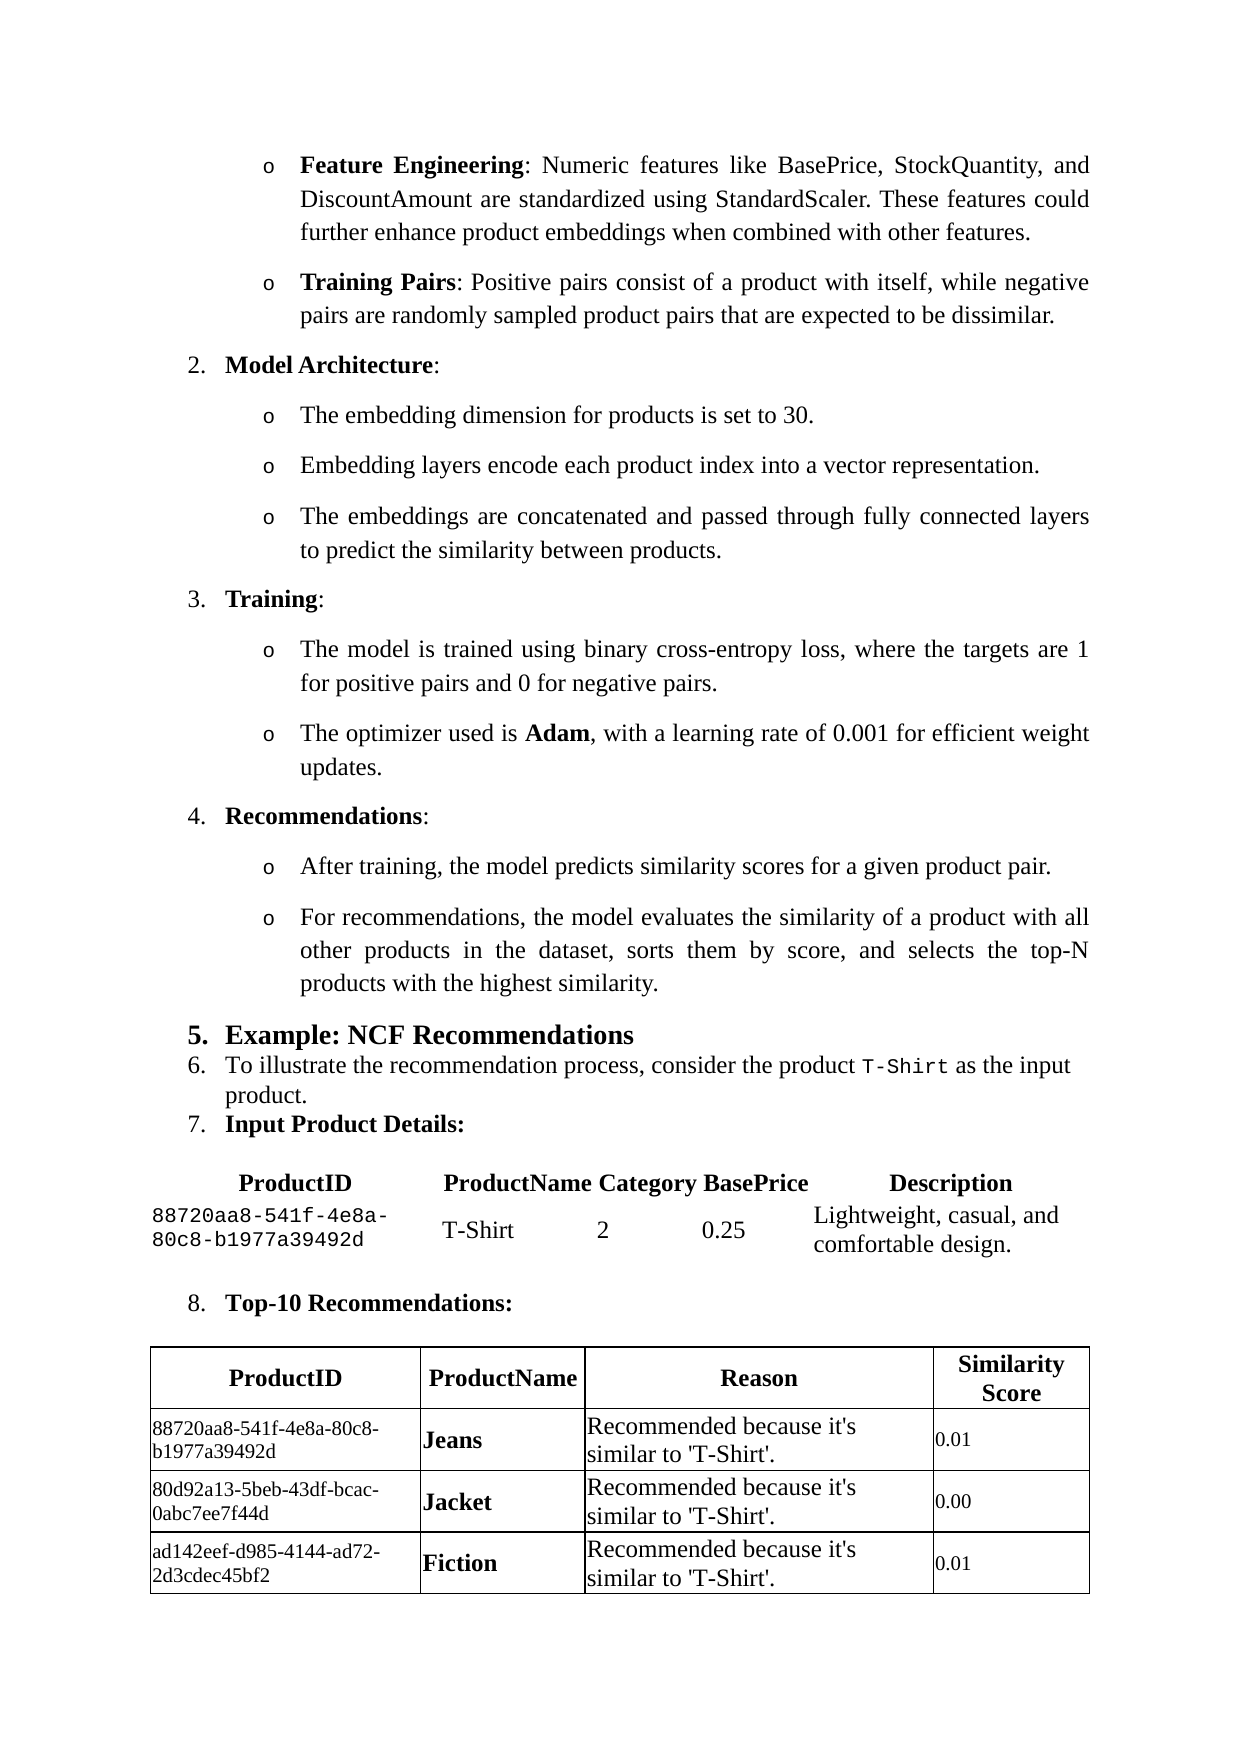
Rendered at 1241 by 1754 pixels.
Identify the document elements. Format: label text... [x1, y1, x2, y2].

table_header BasePrice [700, 1167, 812, 1199]
table_cell 0.01 [934, 1533, 1089, 1593]
list For recommendations, the model evaluates the similarity of a product with all other products in the dataset, sorts them by score, and selects the top-N products with the highest similarity. [262, 902, 1090, 997]
table_cell Jeans [421, 1409, 584, 1470]
table_cell ad142eef-d985-4144-ad72-2d3cdec45bf2 [151, 1533, 420, 1593]
list Training: [187, 584, 1090, 613]
table_cell 0.00 [934, 1471, 1089, 1531]
table_header ProductID [151, 1348, 420, 1408]
table_cell T-Shirt [440, 1199, 595, 1259]
list After training, the model predicts similarity scores for a given product pair. [262, 851, 1090, 881]
table_cell Jacket [421, 1471, 584, 1531]
list Recommendations: [187, 801, 1090, 830]
list Embedding layers encode each product index into a vector representation. [262, 450, 1090, 480]
list Feature Engineering: Numeric features like BasePrice, StockQuantity, and DiscountAmount are standardized using StandardScaler. These features could further enhance product embeddings when combined with other features. [262, 150, 1090, 246]
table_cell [586, 1533, 933, 1593]
table_cell 80d92a13-5beb-43df-bcac-0abc7ee7f44d [151, 1471, 420, 1531]
table_cell 88720aa8-541f-4e8a-80c8-b1977a39492d [150, 1199, 440, 1259]
table_cell 2 [595, 1199, 700, 1259]
table_header ProductName [440, 1167, 595, 1199]
list The embedding dimension for products is set to 30. [262, 400, 1090, 429]
list The optimizer used is Adam, with a learning rate of 0.001 for efficient weight updates. [262, 718, 1090, 780]
table_header Description [812, 1167, 1090, 1199]
table_header Reason [586, 1348, 933, 1408]
list To illustrate the recommendation process, consider the product T-Shirt as the input product. [187, 1051, 1090, 1109]
table_cell 88720aa8-541f-4e8a-80c8-b1977a39492d [151, 1409, 420, 1470]
table_cell Fiction [421, 1533, 584, 1593]
table_cell Lightweight, casual, and comfortable design. [812, 1199, 1090, 1259]
list The model is trained using binary cross-entropy loss, where the targets are 1 for positive pairs and 0 for negative pairs. [262, 634, 1090, 697]
list Training Pairs: Positive pairs consist of a product with itself, while negative pairs are randomly sampled product pairs that are expected to be dissimilar. [262, 267, 1090, 329]
table_cell 0.01 [934, 1409, 1089, 1470]
table_cell Recommended because it's similar to 'T-Shirt'. [586, 1409, 933, 1470]
list The embeddings are concatenated and passed through fully connected layers to predict the similarity between products. [262, 501, 1090, 564]
table_header ProductName [421, 1348, 584, 1408]
table_header ProductID [150, 1167, 440, 1199]
table_header Category [595, 1167, 700, 1199]
list Model Architecture: [187, 350, 1090, 379]
list Example: NCF Recommendations [187, 1018, 1090, 1051]
list Input Product Details: [187, 1109, 1090, 1138]
table_cell 0.25 [700, 1199, 812, 1259]
table_header Similarity Score [934, 1348, 1089, 1408]
list Top-10 Recommendations: [187, 1288, 1090, 1317]
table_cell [586, 1471, 933, 1531]
